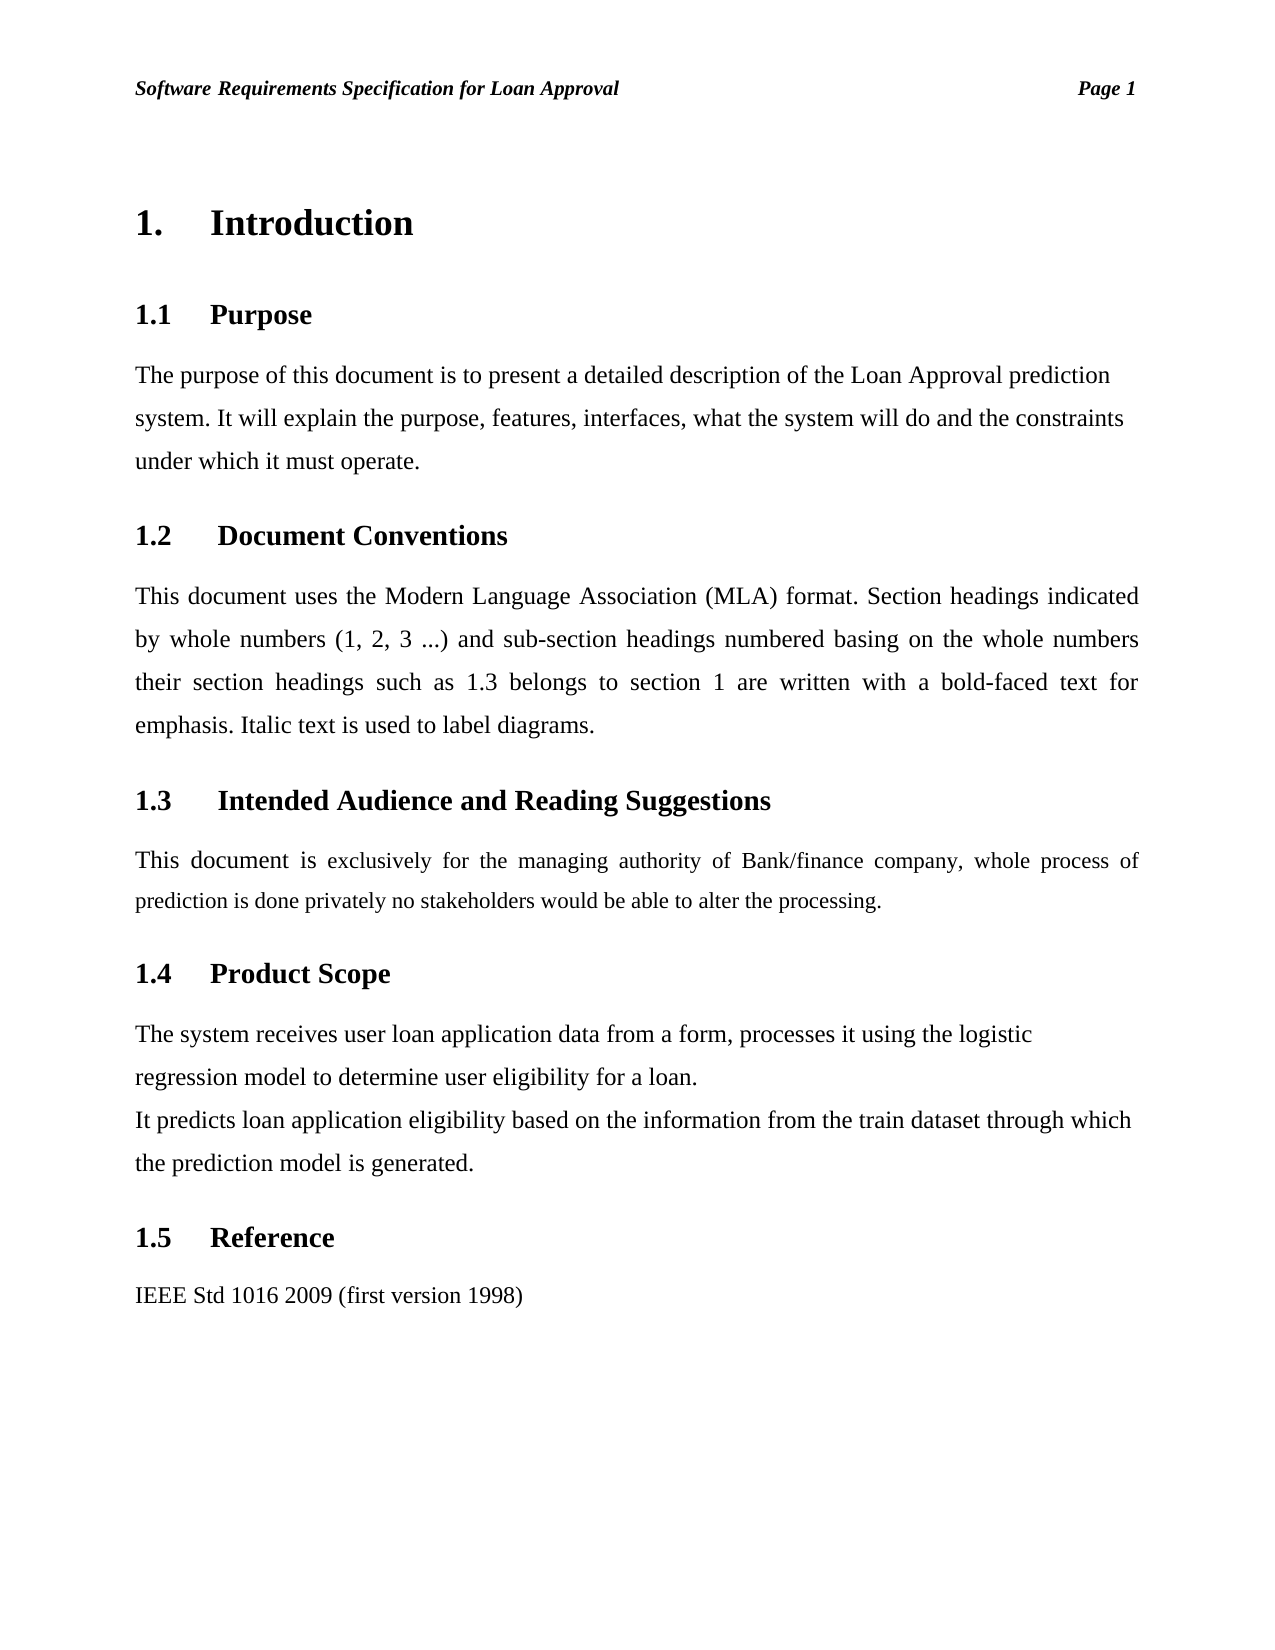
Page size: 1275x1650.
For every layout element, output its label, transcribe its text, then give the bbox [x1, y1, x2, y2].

subtitle Purpose [135, 297, 1140, 331]
text It predicts loan application eligibility based on the information from the train dataset through which the prediction model is generated. [135, 1105, 1140, 1177]
subtitle Product Scope [135, 956, 1140, 990]
subtitle Intended Audience and Reading Suggestions [135, 783, 1140, 816]
subtitle Document Conventions [135, 518, 1140, 552]
subtitle Introduction [135, 200, 1140, 243]
text This document is exclusively for the managing authority of Bank/finance company, whole process of prediction is done privately no stakeholders would be able to alter the processing. [135, 846, 1140, 914]
text IEEE Std 1016 2009 (first version 1998) [135, 1283, 1140, 1308]
text The purpose of this document is to present a detailed description of the Loan Approval prediction system. It will explain the purpose, features, interfaces, what the system will do and the constraints under which it must operate. [135, 360, 1140, 475]
subtitle Reference [135, 1221, 1140, 1254]
text This document uses the Modern Language Association (MLA) format. Section headings indicated by whole numbers (1, 2, 3 ...) and sub-section headings numbered basing on the whole numbers their section headings such as 1.3 belongs to section 1 are written with a bold-faced text for emphasis. Italic text is used to label diagrams. [135, 581, 1140, 739]
text The system receives user loan application data from a form, processes it using the logistic regression model to determine user eligibility for a loan. [135, 1019, 1140, 1091]
